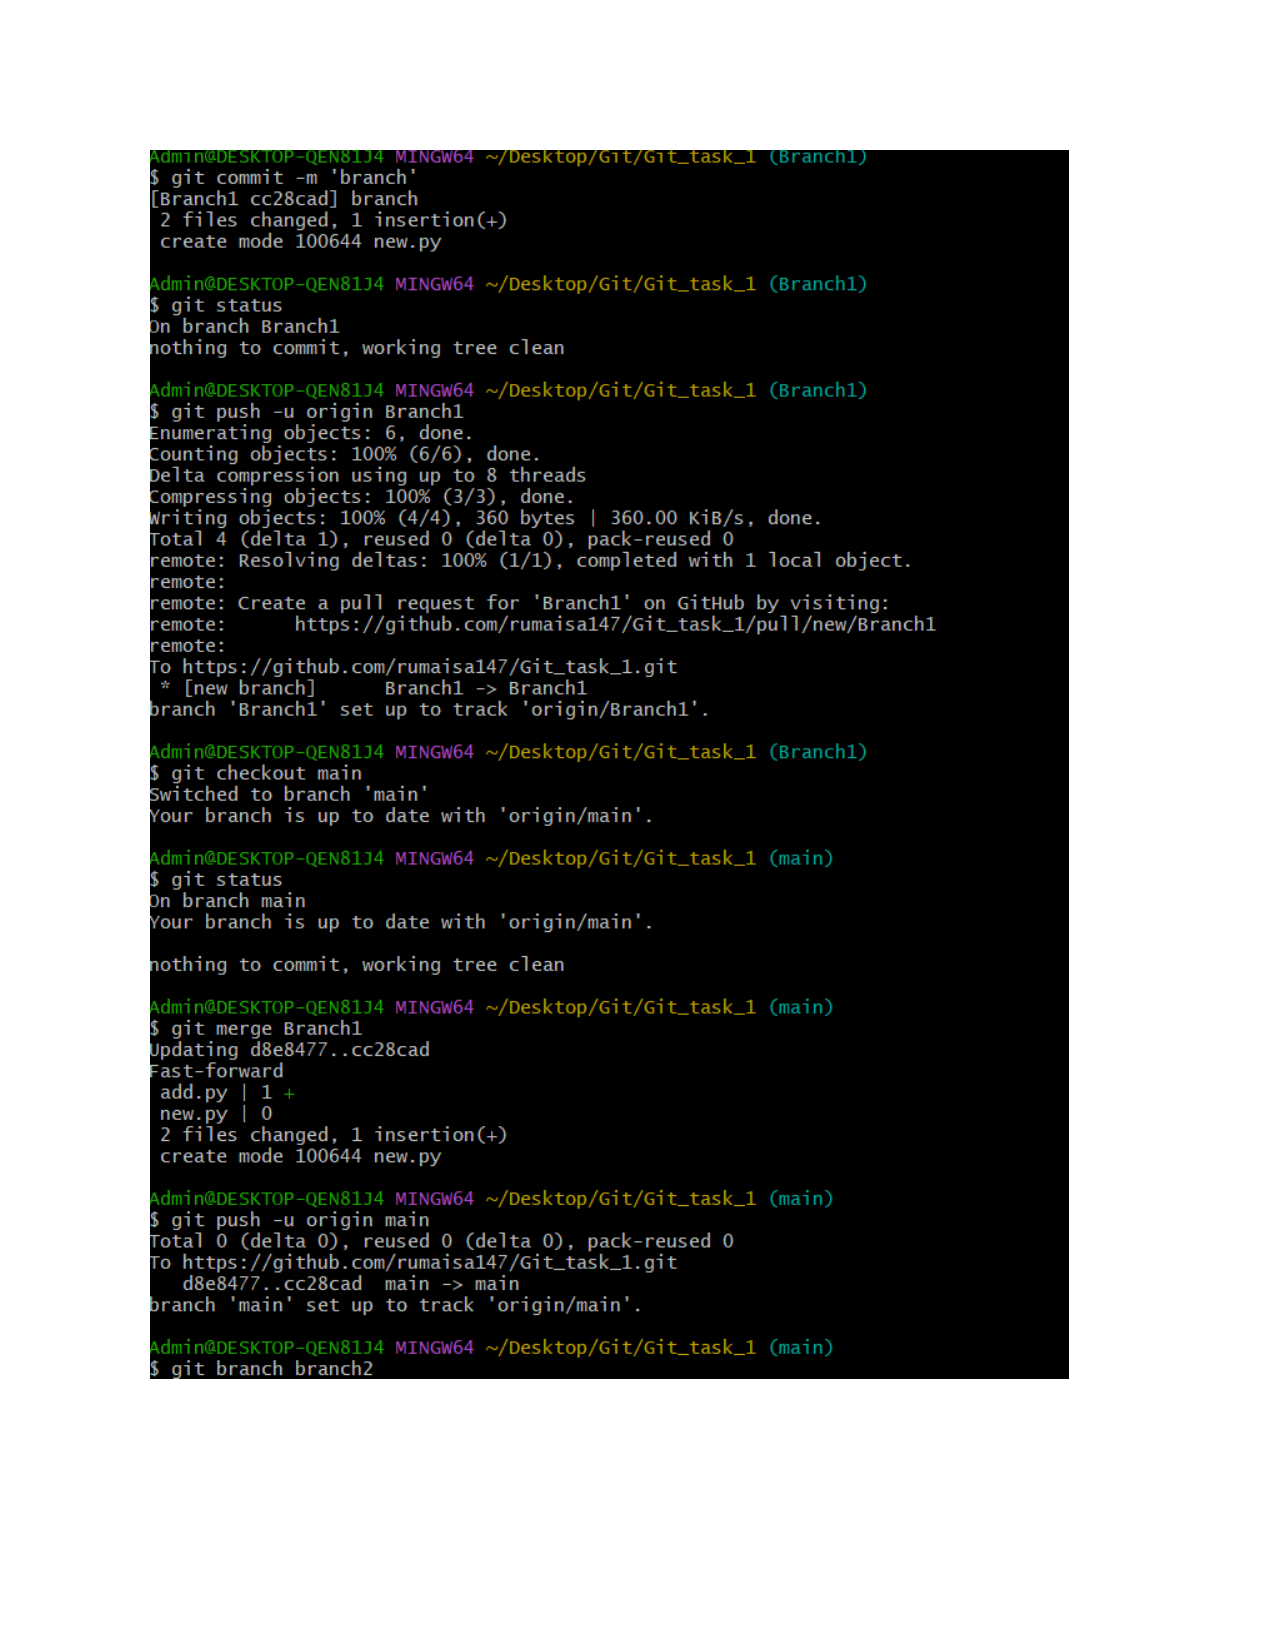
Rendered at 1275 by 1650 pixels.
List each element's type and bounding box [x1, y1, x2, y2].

picture [150, 150, 1069, 1379]
